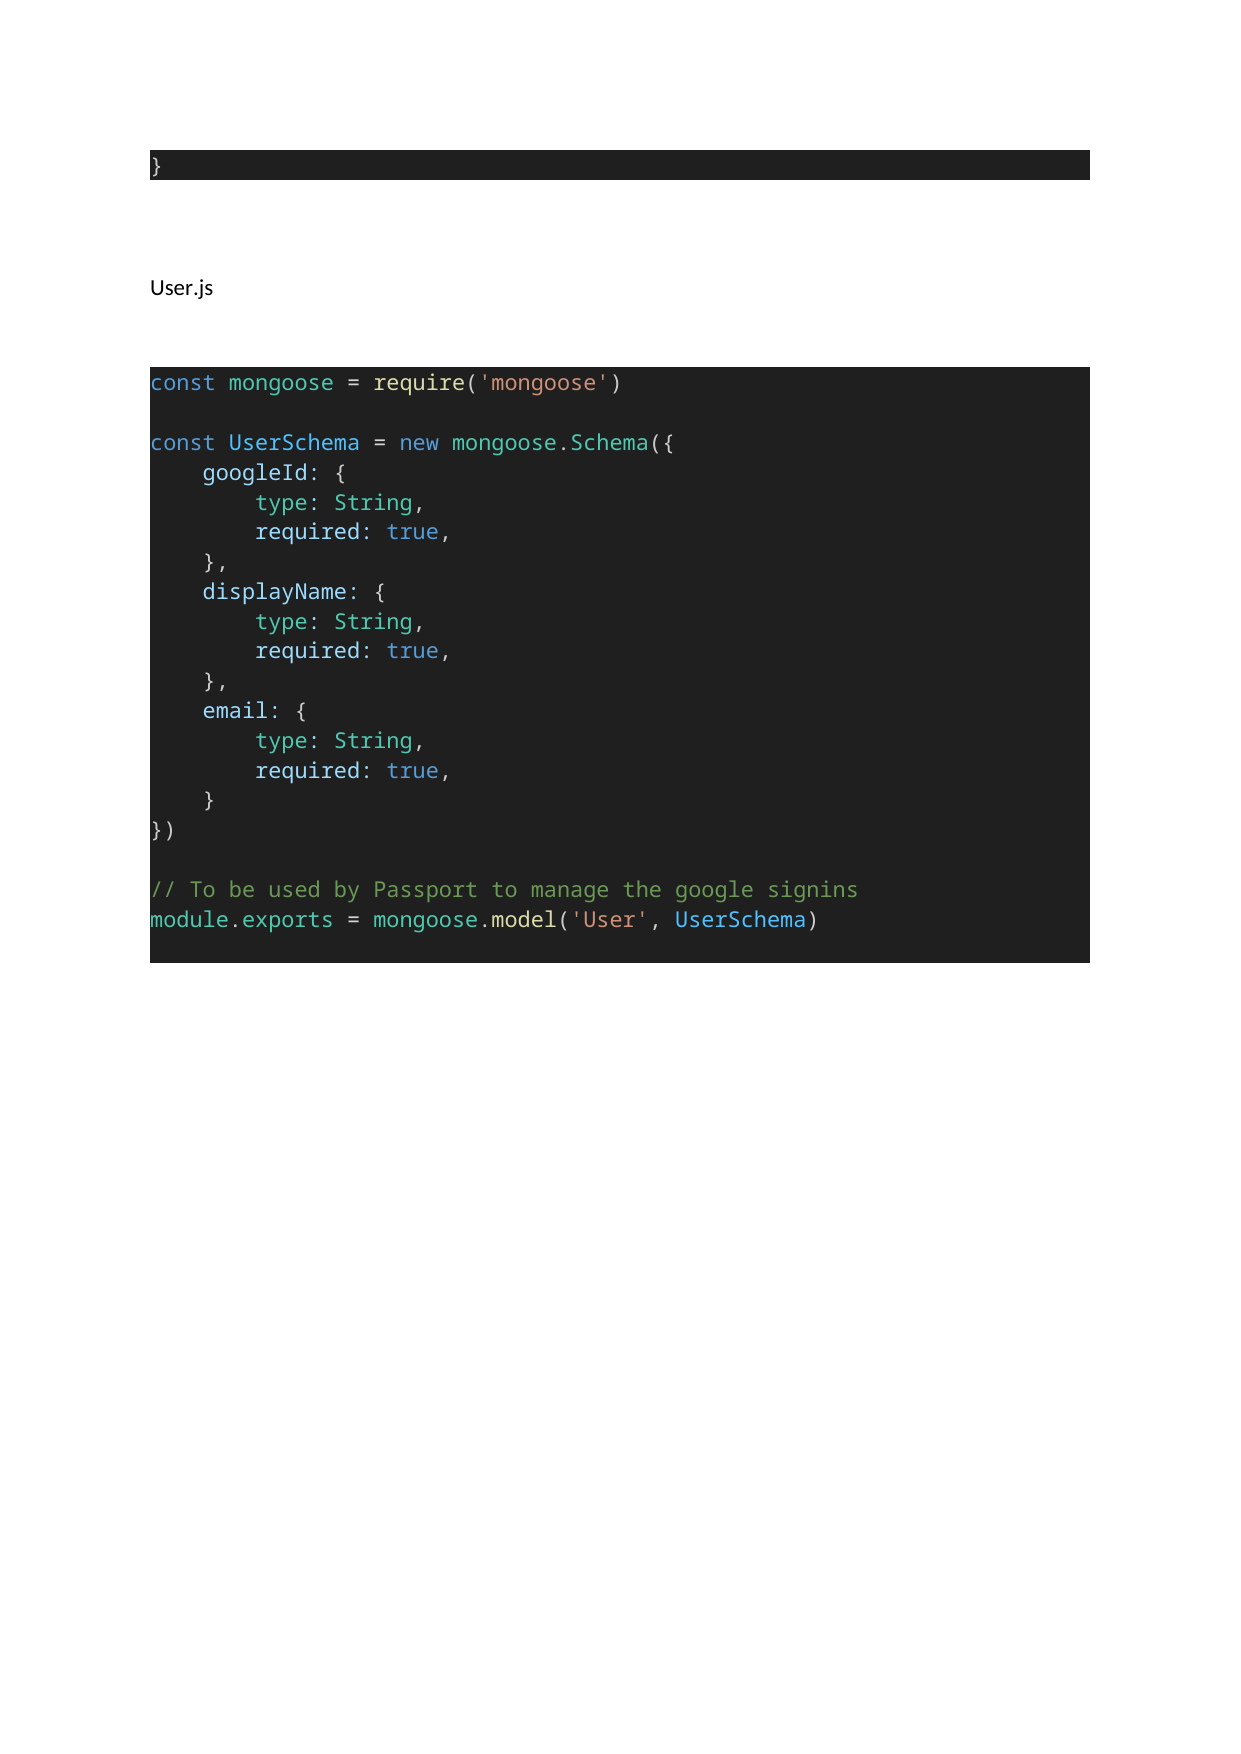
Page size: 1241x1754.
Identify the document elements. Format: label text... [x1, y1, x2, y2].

text const mongoose = require('mongoose') [150, 367, 1090, 397]
text required: true, [150, 635, 1090, 665]
text const UserSchema = new mongoose.Schema({ [150, 427, 1090, 457]
text type: String, [150, 606, 1090, 635]
text }) [150, 814, 1090, 844]
text // To be used by Passport to manage the google signins [150, 874, 1090, 903]
text } [150, 784, 1090, 814]
text googleId: { [150, 457, 1090, 486]
text required: true, [150, 516, 1090, 546]
text }, [150, 665, 1090, 695]
text type: String, [150, 486, 1090, 516]
text required: true, [150, 754, 1090, 784]
text User.js [150, 273, 1090, 302]
text }, [150, 546, 1090, 576]
text type: String, [150, 725, 1090, 754]
text module.exports = mongoose.model('User', UserSchema) [150, 903, 1090, 933]
text displayName: { [150, 576, 1090, 606]
text } [150, 150, 1090, 180]
text email: { [150, 695, 1090, 725]
